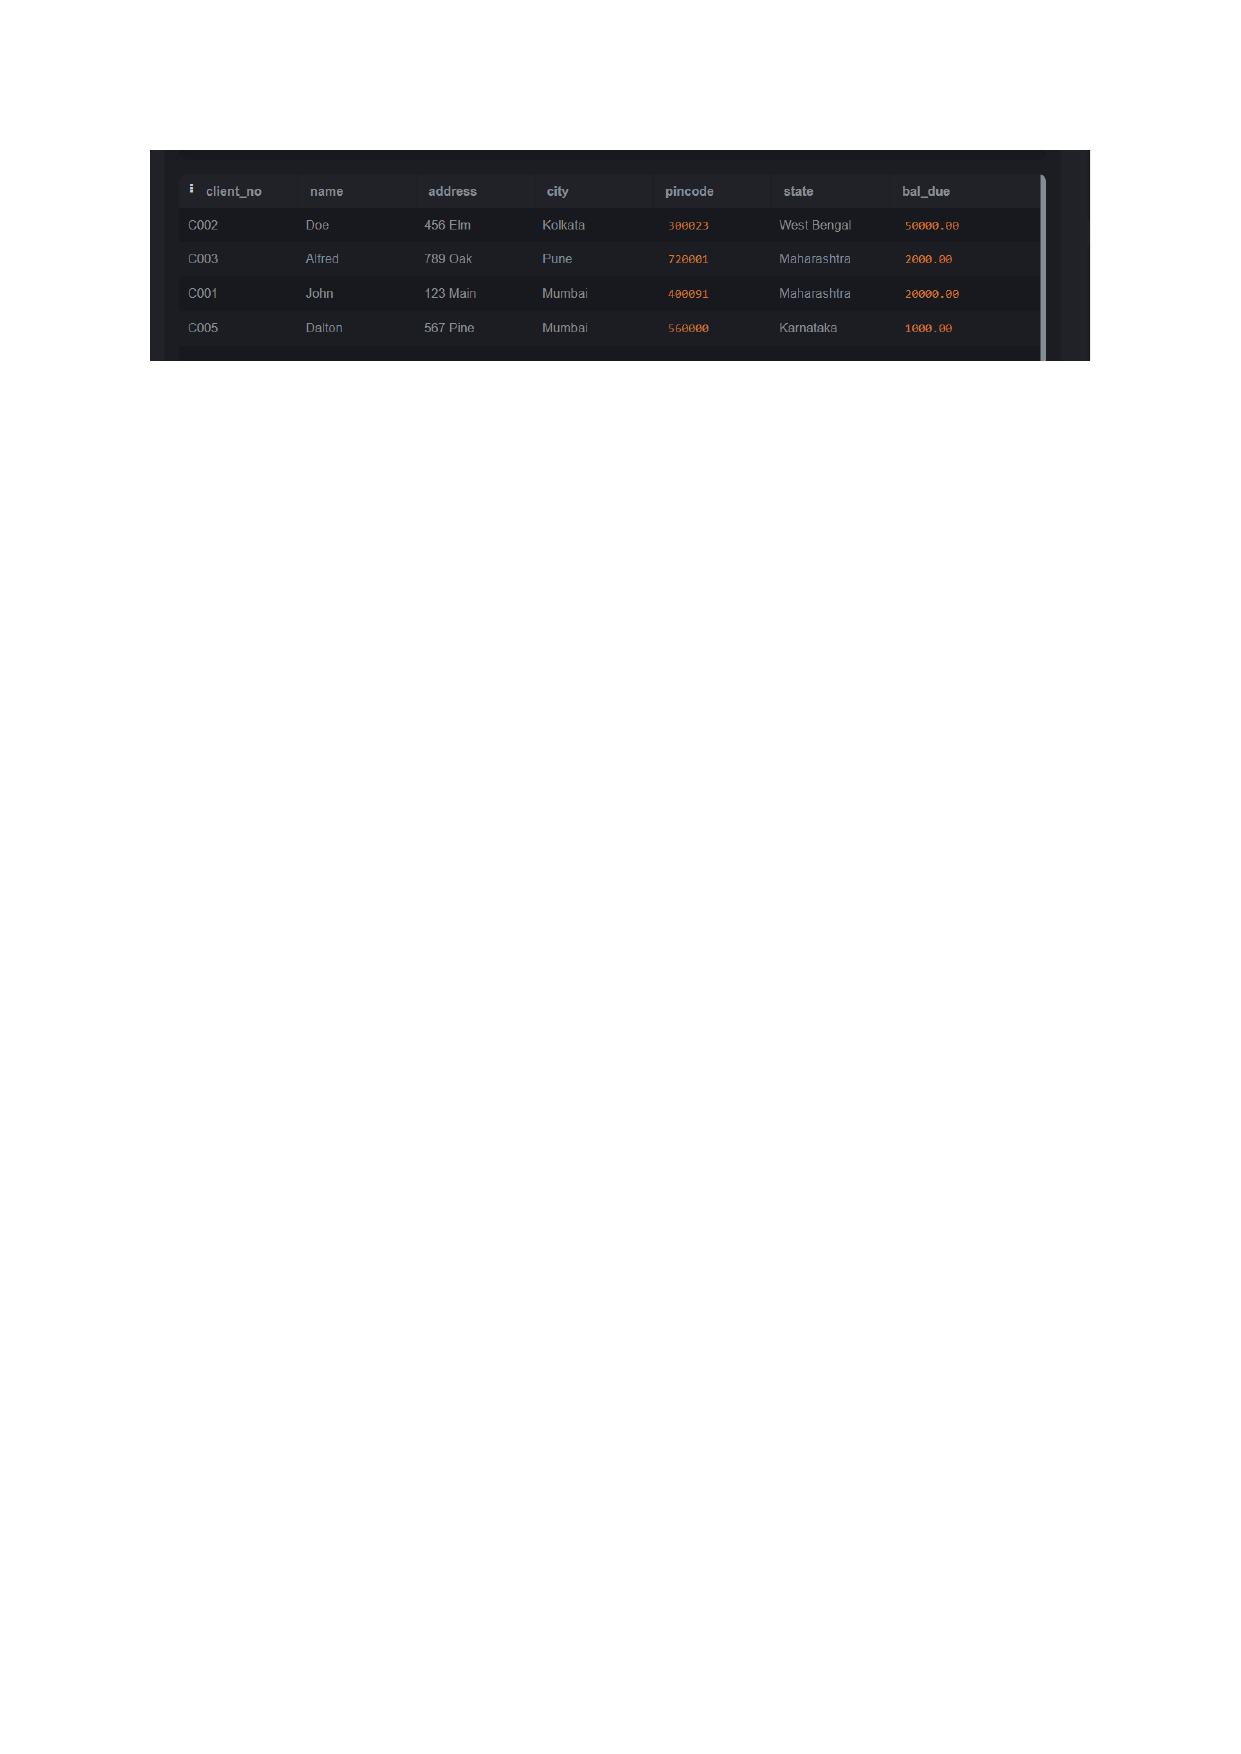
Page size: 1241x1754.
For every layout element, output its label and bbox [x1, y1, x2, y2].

picture [150, 150, 1091, 361]
